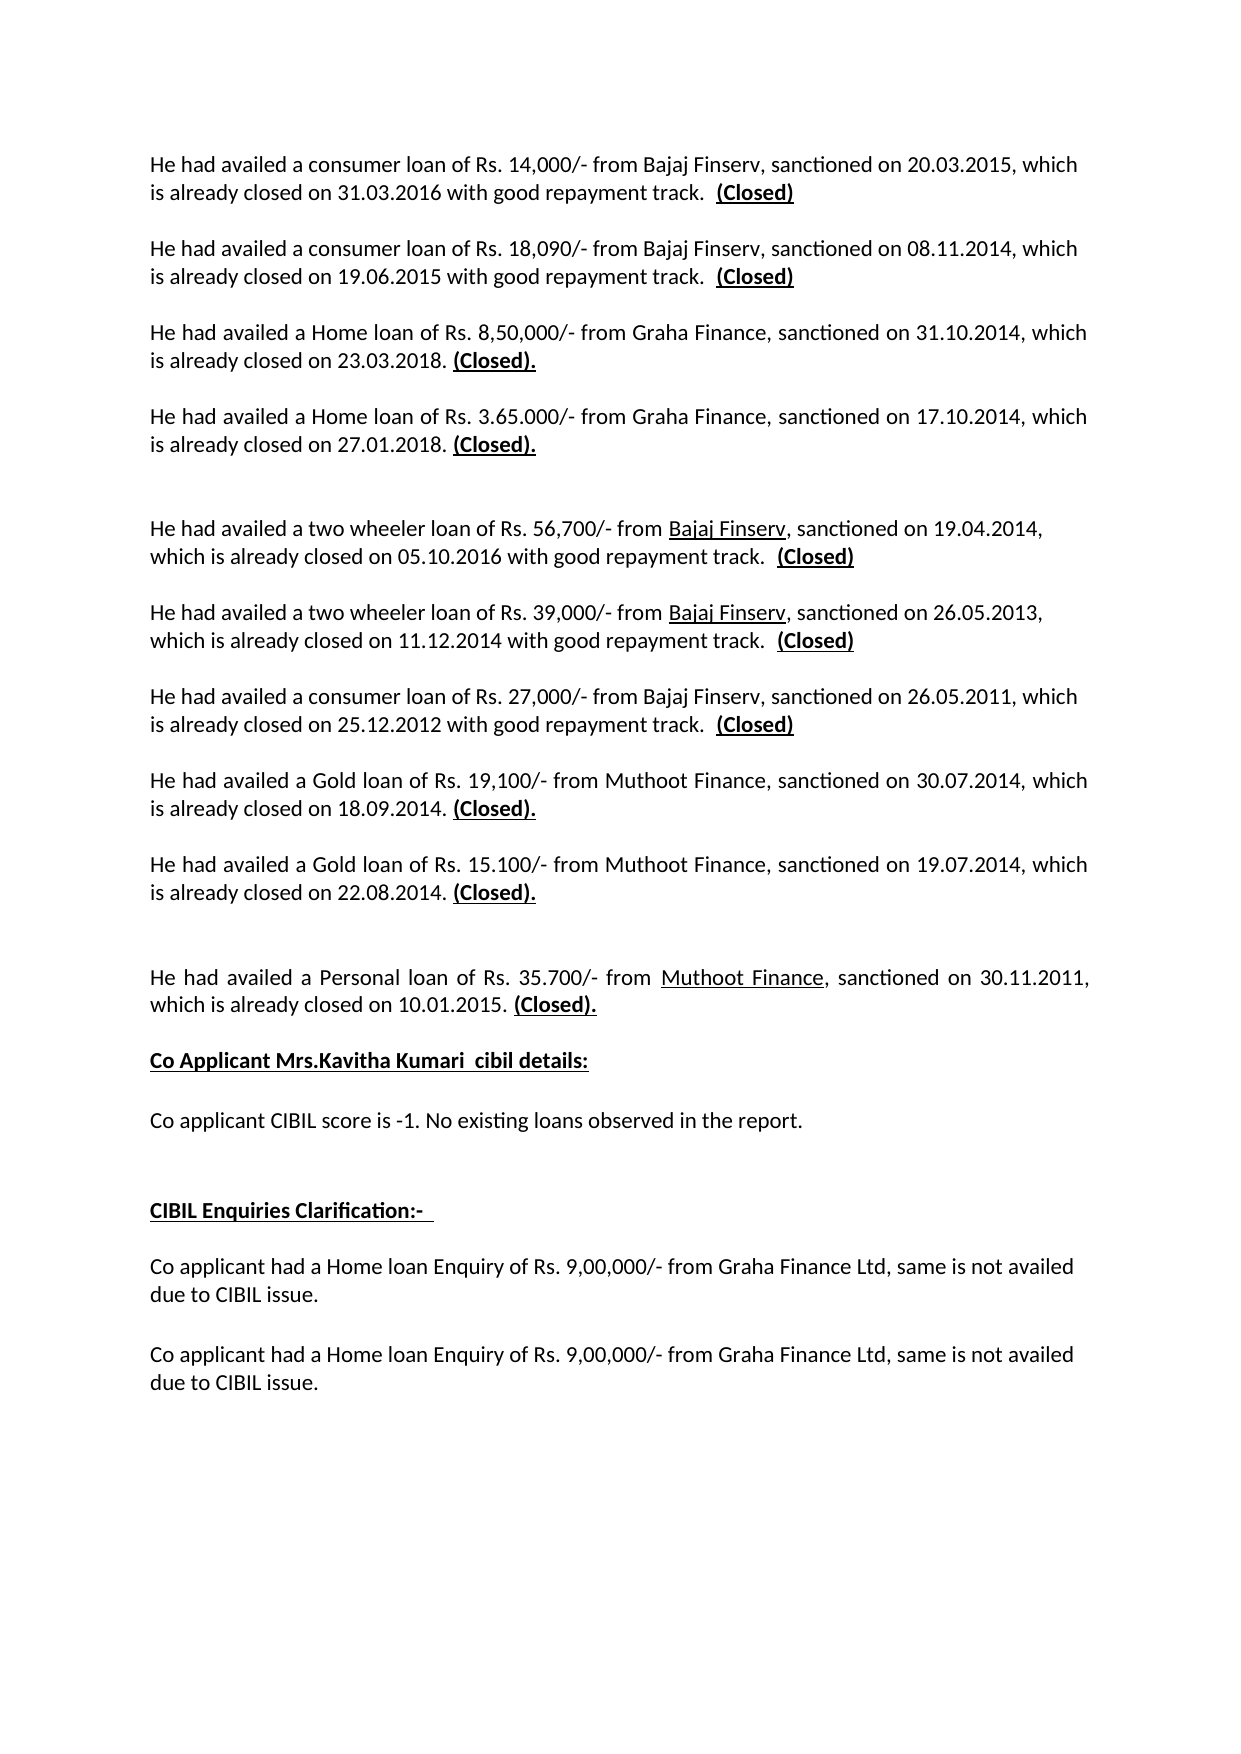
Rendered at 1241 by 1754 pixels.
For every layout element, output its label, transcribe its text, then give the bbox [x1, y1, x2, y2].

text He had availed a two wheeler loan of Rs. 56,700/- from Bajaj Finserv, sanctioned on 19.04.2014, which is already closed on 05.10.2016 with good repayment track. (Closed) [150, 514, 1090, 570]
text Co Applicant Mrs.Kavitha Kumari cibil details: [150, 1047, 1090, 1075]
text Co applicant CIBIL score is -1. No existing loans observed in the report. [150, 1106, 1090, 1134]
text Co applicant had a Home loan Enquiry of Rs. 9,00,000/- from Graha Finance Ltd, same is not availed due to CIBIL issue. [150, 1252, 1090, 1308]
text He had availed a Personal loan of Rs. 35.700/- from Muthoot Finance, sanctioned on 30.11.2011, which is already closed on 10.01.2015. (Closed). [150, 963, 1090, 1019]
text He had availed a two wheeler loan of Rs. 39,000/- from Bajaj Finserv, sanctioned on 26.05.2013, which is already closed on 11.12.2014 with good repayment track. (Closed) [150, 598, 1090, 654]
text He had availed a Home loan of Rs. 3.65.000/- from Graha Finance, sanctioned on 17.10.2014, which is already closed on 27.01.2018. (Closed). [150, 402, 1090, 458]
text He had availed a Gold loan of Rs. 19,100/- from Muthoot Finance, sanctioned on 30.07.2014, which is already closed on 18.09.2014. (Closed). [150, 766, 1090, 822]
text He had availed a Gold loan of Rs. 15.100/- from Muthoot Finance, sanctioned on 19.07.2014, which is already closed on 22.08.2014. (Closed). [150, 851, 1090, 907]
text He had availed a consumer loan of Rs. 14,000/- from Bajaj Finserv, sanctioned on 20.03.2015, which is already closed on 31.03.2016 with good repayment track. (Closed) [150, 150, 1090, 206]
text Co applicant had a Home loan Enquiry of Rs. 9,00,000/- from Graha Finance Ltd, same is not availed due to CIBIL issue. [150, 1340, 1090, 1396]
text He had availed a consumer loan of Rs. 27,000/- from Bajaj Finserv, sanctioned on 26.05.2011, which is already closed on 25.12.2012 with good repayment track. (Closed) [150, 682, 1090, 738]
text He had availed a consumer loan of Rs. 18,090/- from Bajaj Finserv, sanctioned on 08.11.2014, which is already closed on 19.06.2015 with good repayment track. (Closed) [150, 234, 1090, 290]
text CIBIL Enquiries Clarification:- [150, 1196, 1090, 1224]
text He had availed a Home loan of Rs. 8,50,000/- from Graha Finance, sanctioned on 31.10.2014, which is already closed on 23.03.2018. (Closed). [150, 318, 1090, 374]
